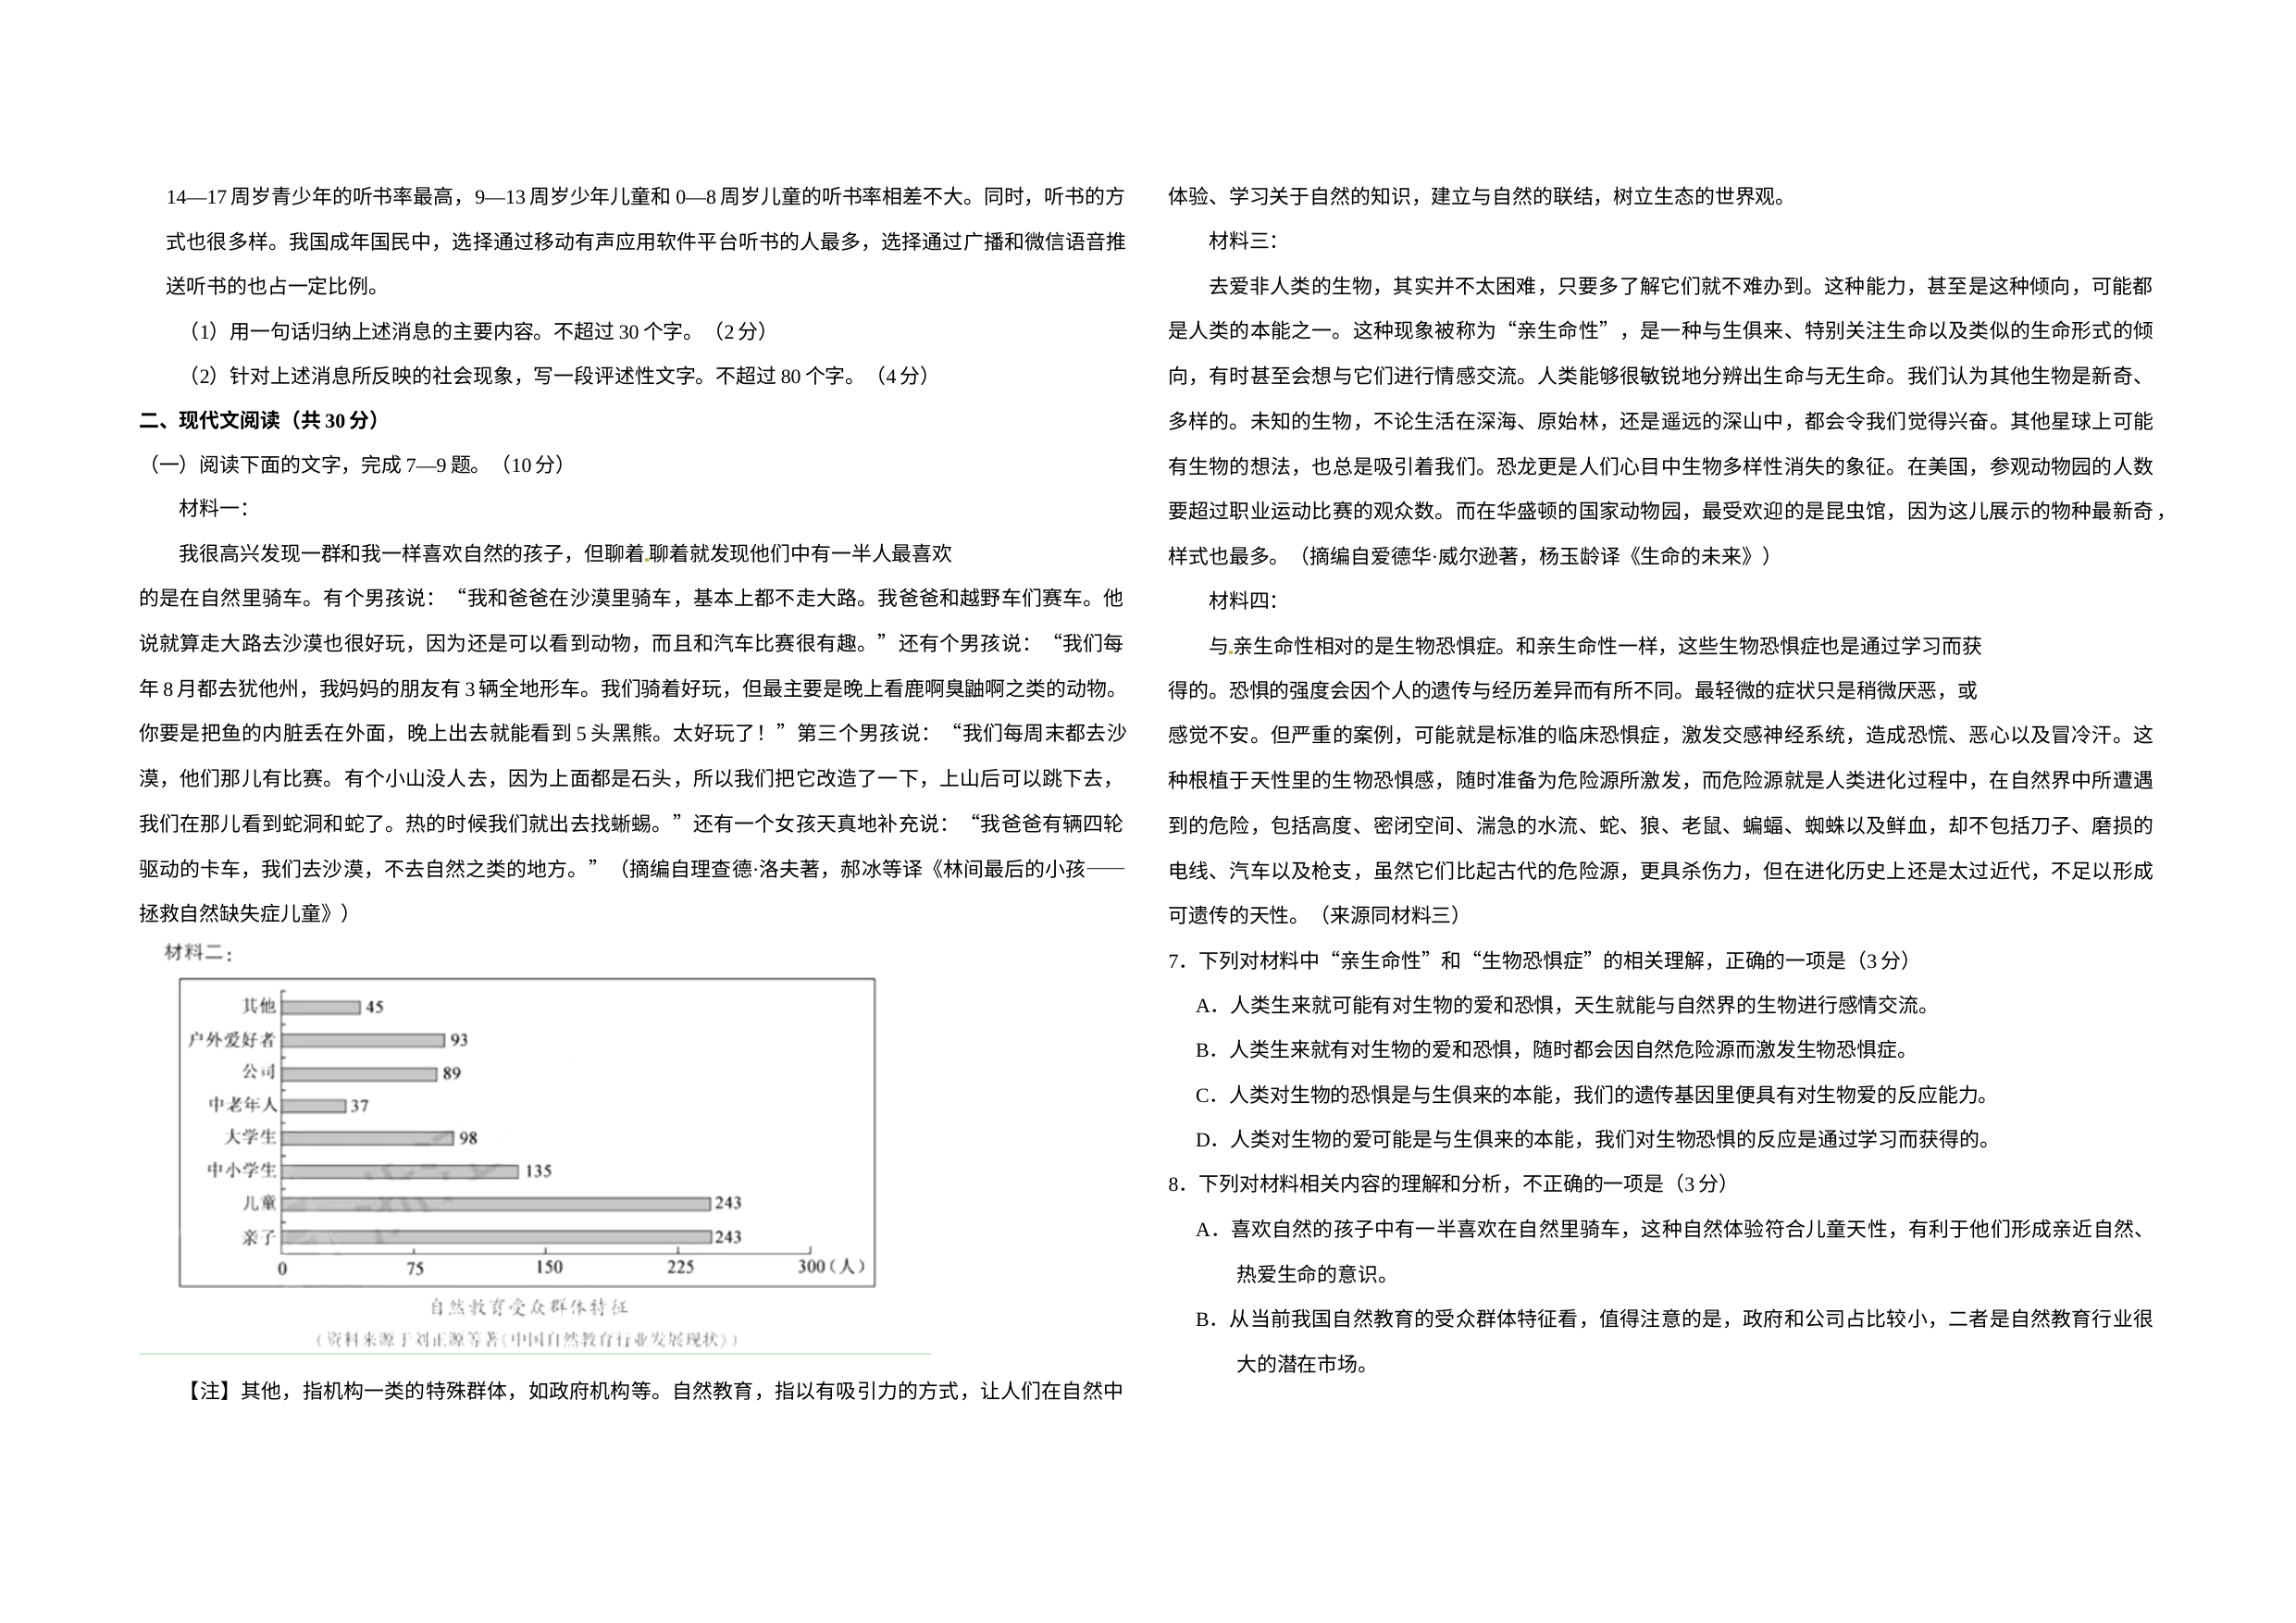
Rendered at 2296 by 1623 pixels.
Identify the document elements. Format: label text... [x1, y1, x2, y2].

text 感觉不安。但严重的案例，可能就是标准的临床恐惧症，激发交感神经系统，造成恐慌、恶心以及冒冷汗。这种根植于天性里的生物恐惧感，随时准备为危险源所激发，而危险源就是人类进化过程中，在自然界中所遭遇到的危险，包括高度、密闭空间、湍急的水流、蛇、狼、老鼠、蝙蝠、蜘蛛以及鲜血，却不包括刀子、磨损的电线、汽车以及枪支，虽然它们比起古代的危险源，更具杀伤力，但在进化历史上还是太过近代，不足以形成可遗传的天性。（来源同材料三） [1168, 719, 2156, 929]
text C．人类对生物的恐惧是与生俱来的本能，我们的遗传基因里便具有对生物爱的反应能力。 [1196, 1078, 2156, 1109]
text A．人类生来就可能有对生物的爱和恐惧，天生就能与自然界的生物进行感情交流。 [1196, 989, 2156, 1019]
text （一）阅读下面的文字，完成7—9题。（10分） [139, 448, 1127, 477]
text 【注】其他，指机构一类的特殊群体，如政府机构等。自然教育，指以有吸引力的方式，让人们在自然中体验、学习关于自然的知识，建立与自然的联结，树立生态的世界观。 [1168, 180, 2156, 210]
picture [139, 942, 932, 1355]
text 材料一： [139, 492, 1127, 522]
text 得的。恐惧的强度会因个人的遗传与经历差异而有所不同。最轻微的症状只是稍微厌恶，或 [1168, 675, 2156, 704]
text 材料三： [1168, 225, 2156, 254]
text 7．下列对材料中“亲生命性”和“生物恐惧症”的相关理解，正确的一项是（3分） [1168, 944, 2156, 974]
text 二、现代文阅读（共30分） [139, 404, 1127, 434]
text （2）针对上述消息所反映的社会现象，写一段评述性文字。不超过80个字。（4分） [180, 360, 1127, 390]
text 的是在自然里骑车。有个男孩说：“我和爸爸在沙漠里骑车，基本上都不走大路。我爸爸和越野车们赛车。他说就算走大路去沙漠也很好玩，因为还是可以看到动物，而且和汽车比赛很有趣。”还有个男孩说：“我们每年8月都去犹他州，我妈妈的朋友有3辆全地形车。我们骑着好玩，但最主要是晚上看鹿啊臭鼬啊之类的动物。你要是把鱼的内脏丢在外面，晚上出去就能看到5头黑熊。太好玩了！”第三个男孩说：“我们每周末都去沙漠，他们那儿有比赛。有个小山没人去，因为上面都是石头，所以我们把它改造了一下，上山后可以跳下去，我们在那儿看到蛇洞和蛇了。热的时候我们就出去找蜥蜴。”还有一个女孩天真地补充说：“我爸爸有辆四轮驱动的卡车，我们去沙漠，不去自然之类的地方。”（摘编自理查德·洛夫著，郝冰等译《林间最后的小孩——拯救自然缺失症儿童》） [139, 582, 1127, 927]
text 我很高兴发现一群和我一样喜欢自然的孩子，但聊着聊着就发现他们中有一半人最喜欢 [139, 537, 1127, 567]
text 去爱非人类的生物，其实并不太困难，只要多了解它们就不难办到。这种能力，甚至是这种倾向，可能都是人类的本能之一。这种现象被称为“亲生命性”，是一种与生俱来、特别关注生命以及类似的生命形式的倾向，有时甚至会想与它们进行情感交流。人类能够很敏锐地分辨出生命与无生命。我们认为其他生物是新奇、多样的。未知的生物，不论生活在深海、原始林，还是遥远的深山中，都会令我们觉得兴奋。其他星球上可能有生物的想法，也总是吸引着我们。恐龙更是人们心目中生物多样性消失的象征。在美国，参观动物园的人数要超过职业运动比赛的观众数。而在华盛顿的国家动物园，最受欢迎的是昆虫馆，因为这儿展示的物种最新奇，样式也最多。（摘编自爱德华·威尔逊著，杨玉龄译《生命的未来》） [1168, 269, 2156, 570]
text B．从当前我国自然教育的受众群体特征看，值得注意的是，政府和公司占比较小，二者是自然教育行业很大的潜在市场。 [1196, 1302, 2156, 1378]
text B．人类生来就有对生物的爱和恐惧，随时都会因自然危险源而激发生物恐惧症。 [1196, 1034, 2156, 1063]
text A．喜欢自然的孩子中有一半喜欢在自然里骑车，这种自然体验符合儿童天性，有利于他们形成亲近自然、热爱生命的意识。 [1196, 1212, 2156, 1288]
text （1）用一句话归纳上述消息的主要内容。不超过30个字。（2分） [180, 315, 1127, 345]
text 与亲生命性相对的是生物恐惧症。和亲生命性一样，这些生物恐惧症也是通过学习而获 [1168, 629, 2156, 660]
text 8．下列对材料相关内容的理解和分析，不正确的一项是（3分） [1168, 1168, 2156, 1197]
text 【注】其他，指机构一类的特殊群体，如政府机构等。自然教育，指以有吸引力的方式，让人们在自然中体验、学习关于自然的知识，建立与自然的联结，树立生态的世界观。 [139, 1375, 1127, 1405]
text D．人类对生物的爱可能是与生俱来的本能，我们对生物恐惧的反应是通过学习而获得的。 [1196, 1123, 2156, 1153]
text 材料四： [1168, 585, 2156, 614]
